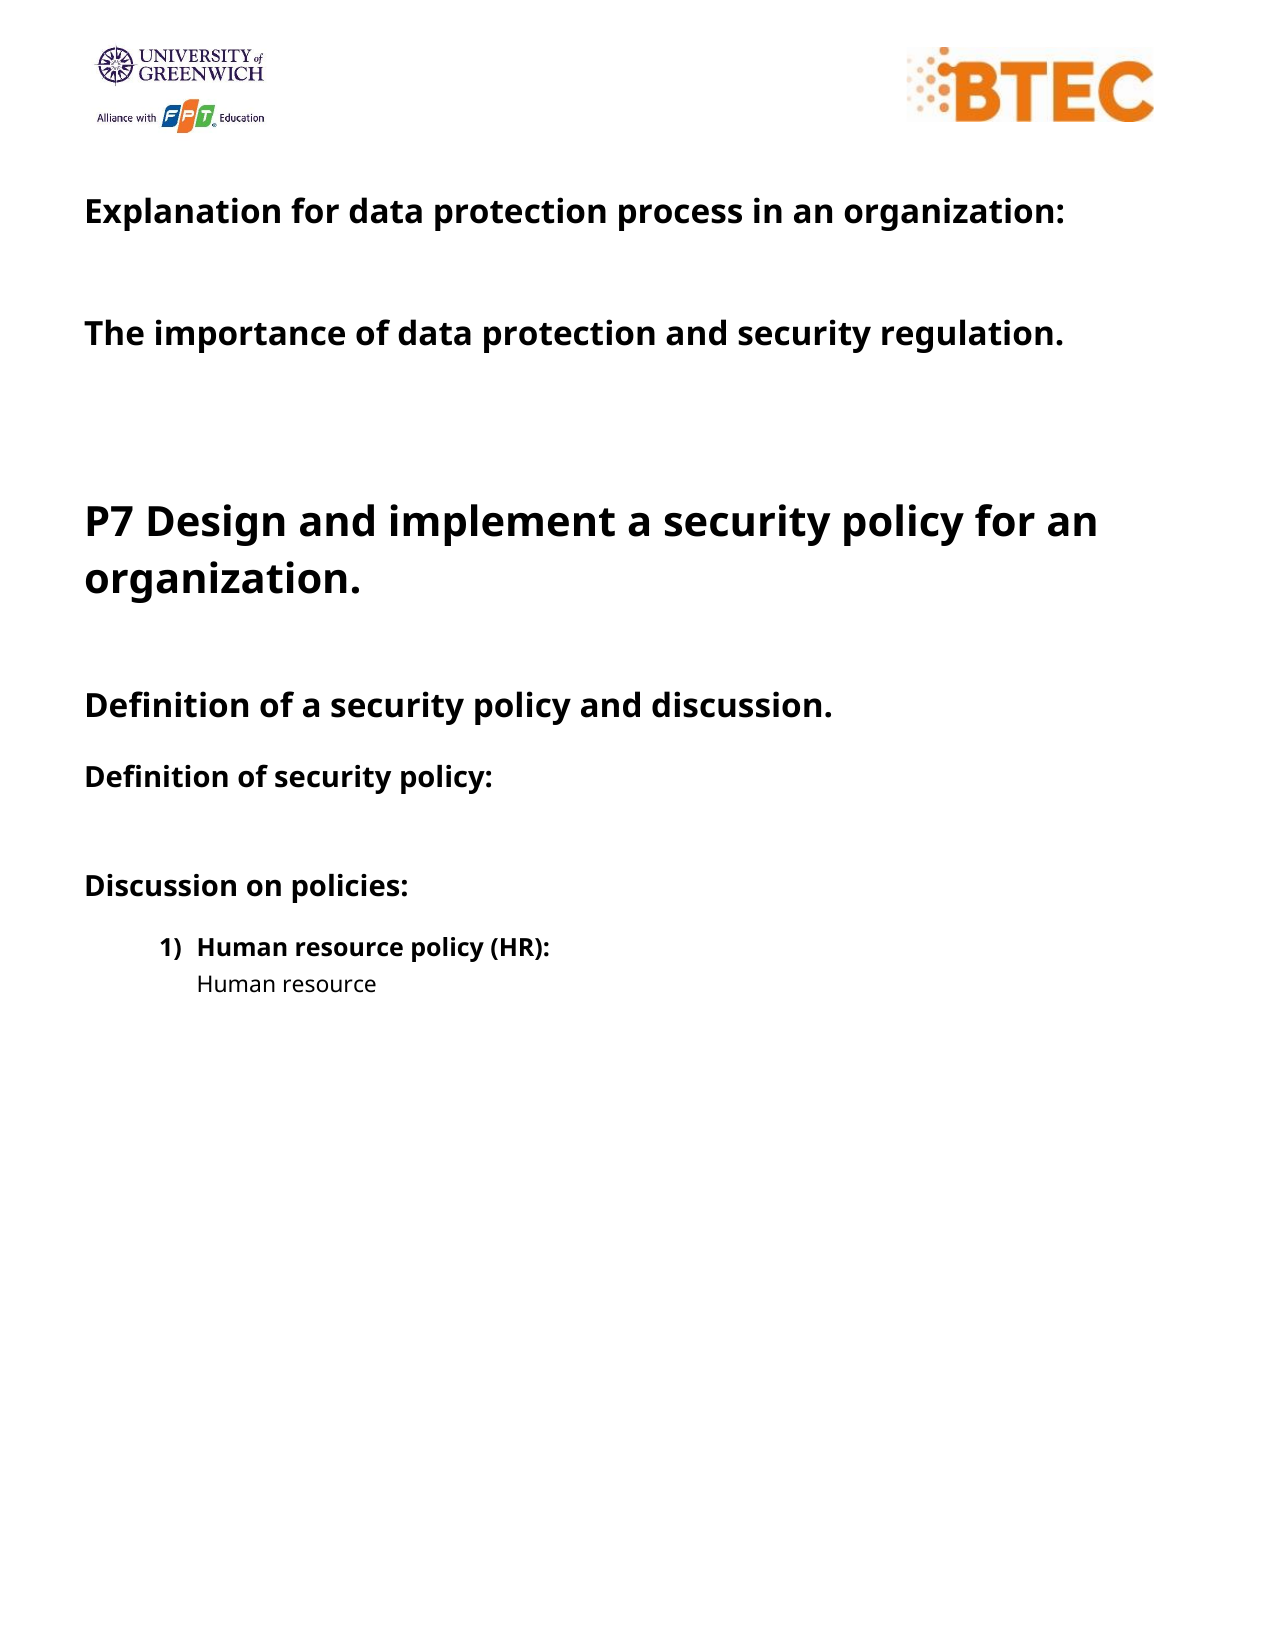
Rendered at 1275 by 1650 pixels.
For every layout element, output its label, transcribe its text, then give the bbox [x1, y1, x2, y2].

subtitle Explanation for data protection process in an organization: [84, 187, 1153, 233]
subtitle Definition of a security policy and discussion. [84, 682, 1153, 727]
subtitle Definition of security policy: [84, 757, 1153, 796]
subtitle Human resource policy (HR): [159, 930, 1153, 964]
subtitle Discussion on policies: [84, 865, 1153, 905]
subtitle The importance of data protection and security regulation. [84, 310, 1153, 355]
text Human resource [196, 968, 1153, 999]
subtitle P7 Design and implement a security policy for an organization. [84, 492, 1153, 606]
picture [83, 32, 277, 144]
picture [906, 47, 1154, 122]
